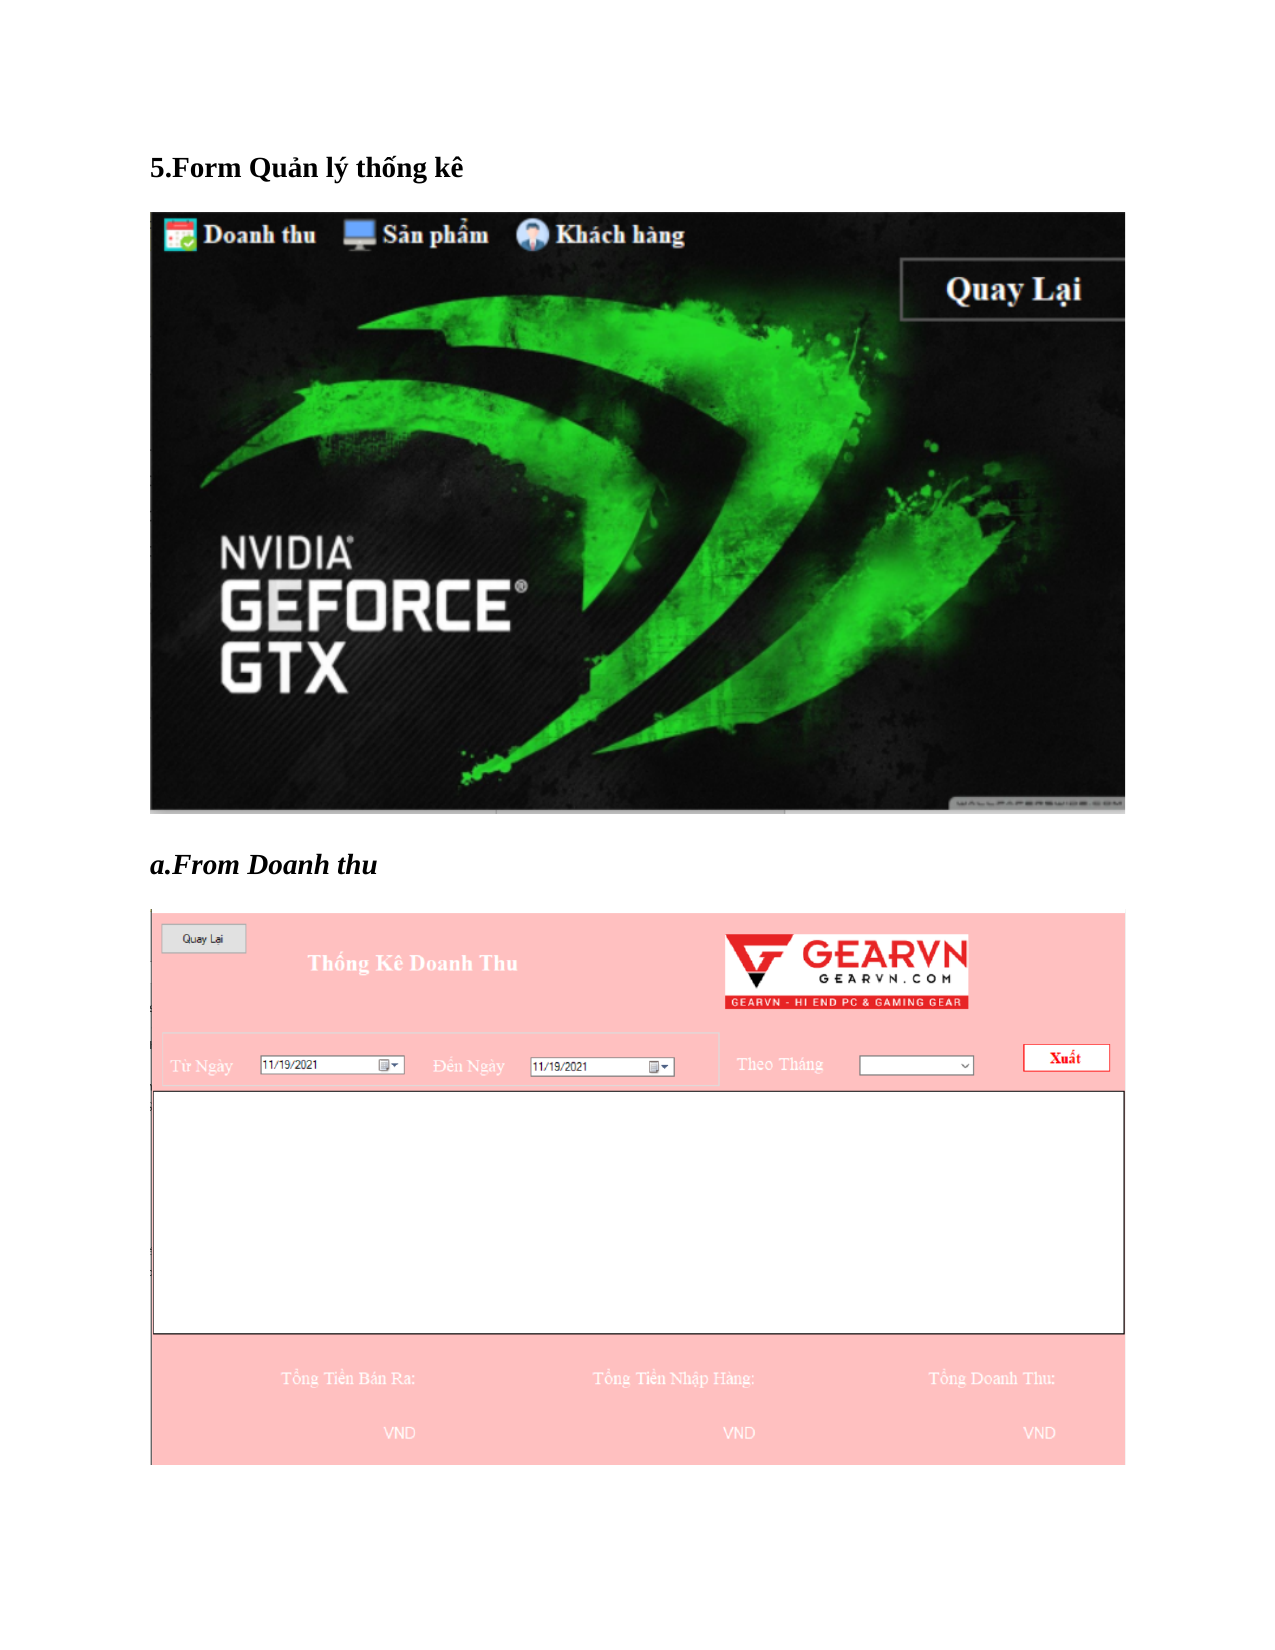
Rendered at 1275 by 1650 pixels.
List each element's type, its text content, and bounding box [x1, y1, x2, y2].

subtitle 5.Form Quản lý thống kê [150, 150, 1125, 183]
subtitle a.From Doanh thu [150, 847, 1125, 881]
picture [150, 909, 1125, 1465]
picture [150, 212, 1125, 814]
